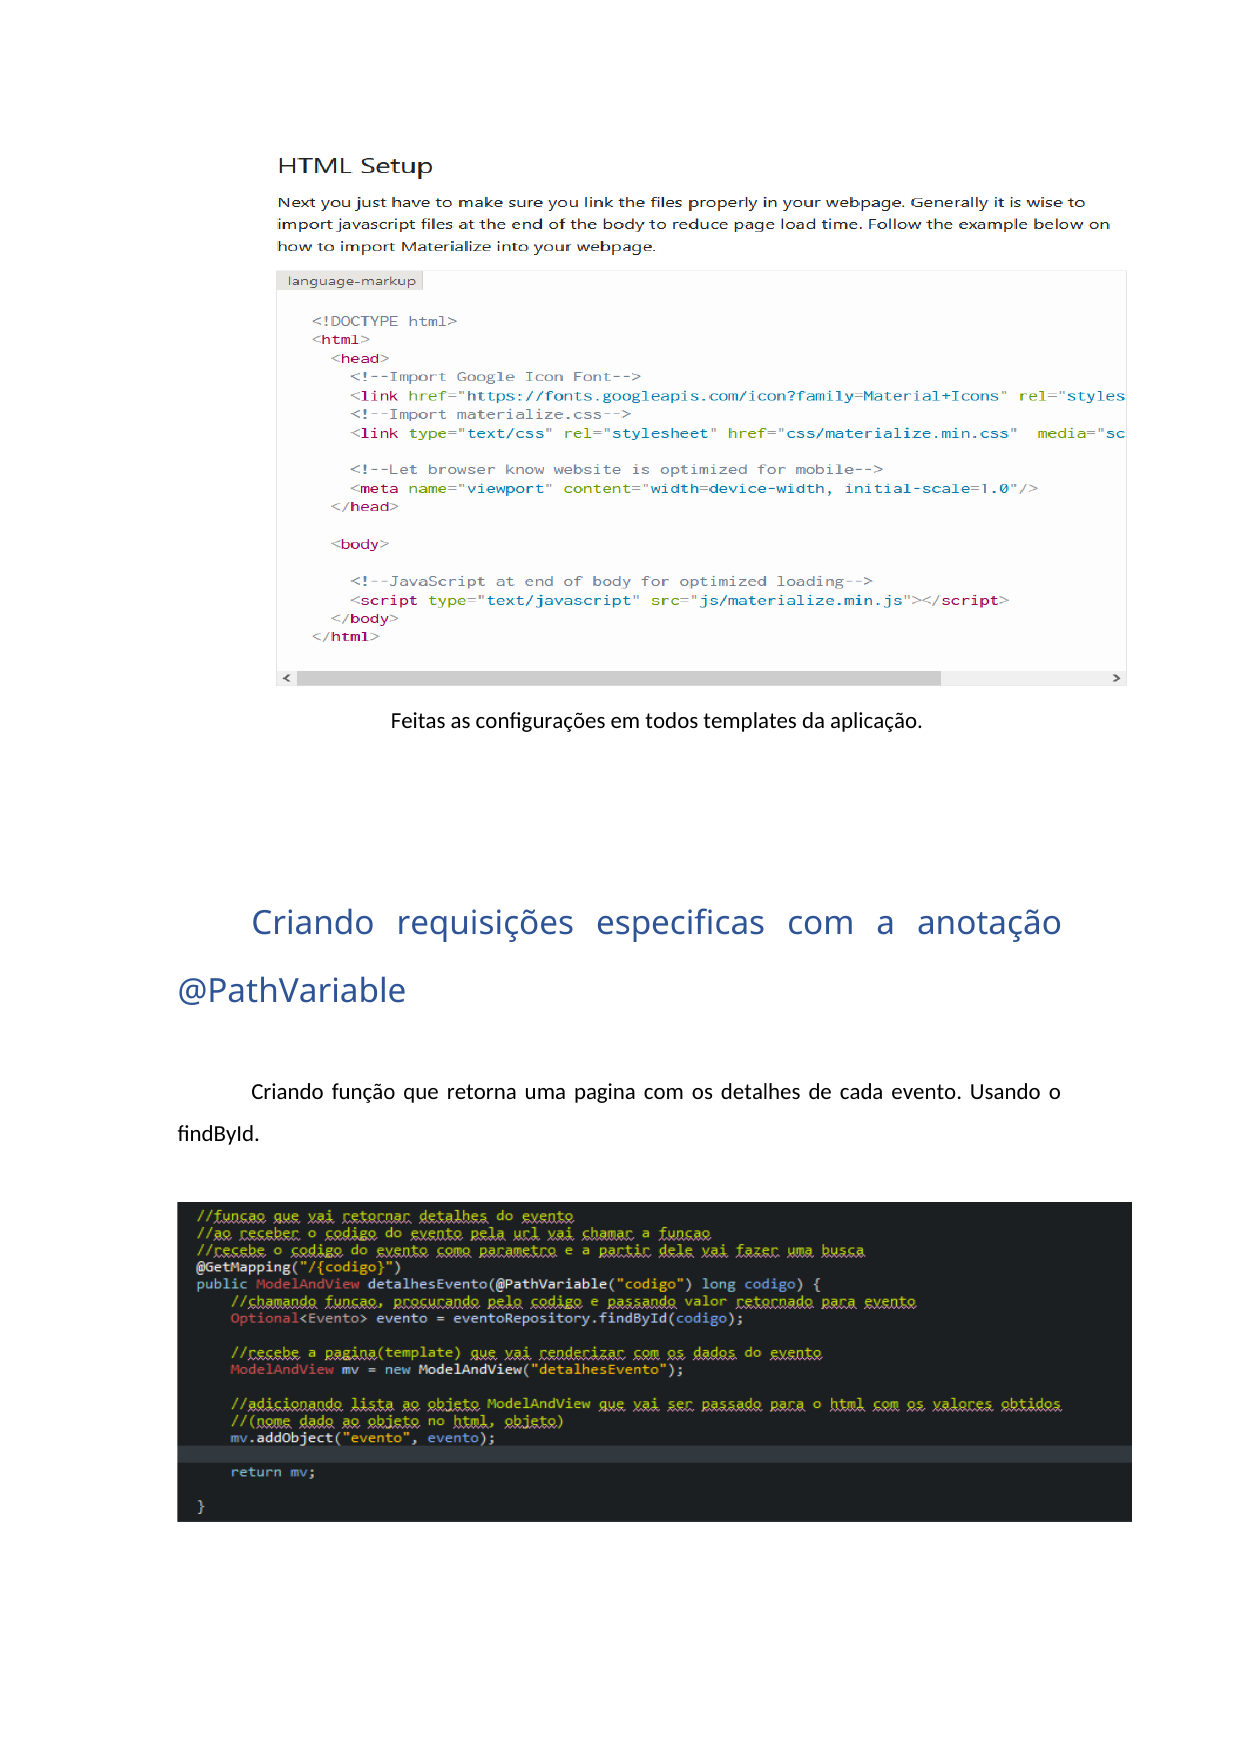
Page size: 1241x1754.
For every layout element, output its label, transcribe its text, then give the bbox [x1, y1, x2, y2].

picture [251, 147, 1137, 692]
text Feitas as configurações em todos templates da aplicação. [177, 706, 1063, 734]
subtitle Criando requisições especificas com a anotação @PathVariable [177, 899, 1063, 1012]
text Criando função que retorna uma pagina com os detalhes de cada evento. Usando o findById. [177, 1077, 1063, 1147]
picture [177, 1202, 1132, 1522]
